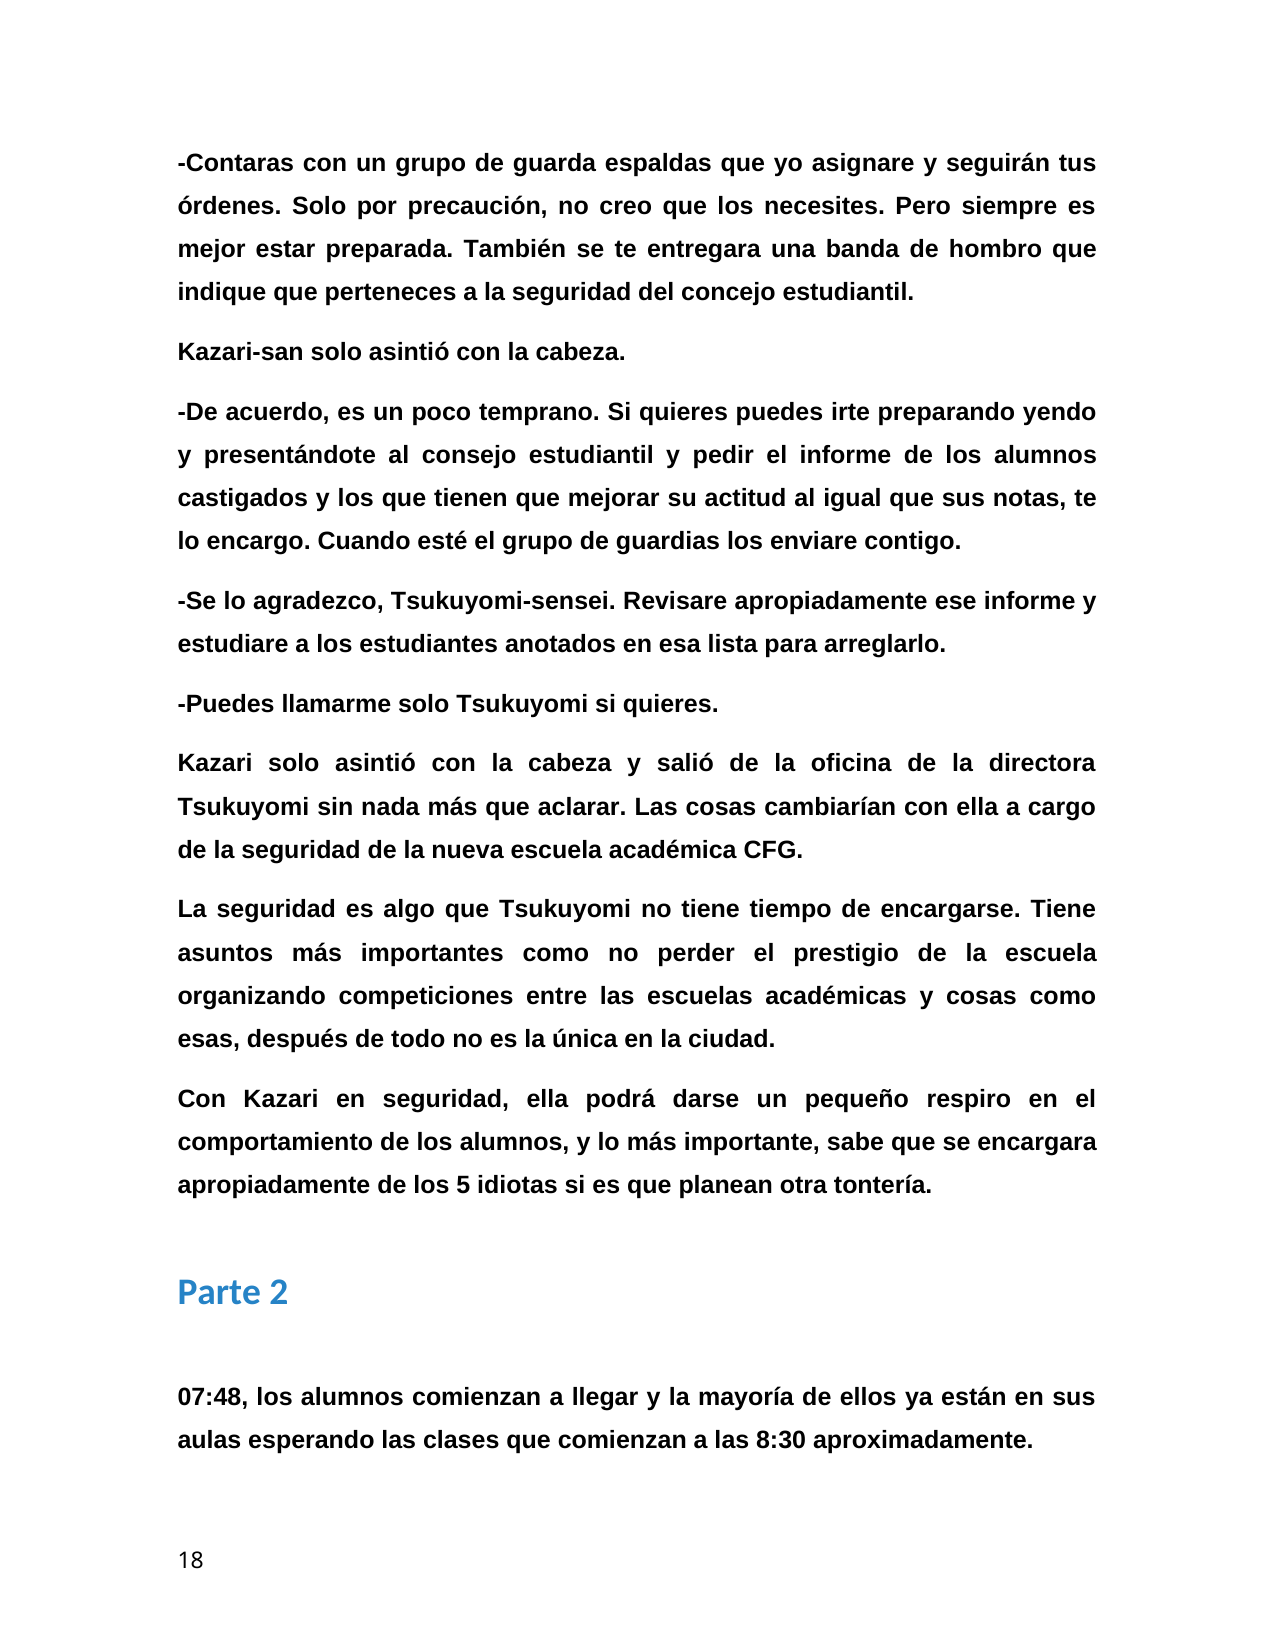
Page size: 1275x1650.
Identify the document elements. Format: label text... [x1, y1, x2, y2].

text Kazari solo asintió con la cabeza y salió de la oficina de la directora Tsukuyomi sin nada más que aclarar. Las cosas cambiarían con ella a cargo de la seguridad de la nueva escuela académica CFG. [177, 748, 1098, 863]
text 07:48, los alumnos comienzan a llegar y la mayoría de ellos ya están en sus aulas esperando las clases que comienzan a las 8:30 aproximadamente. [177, 1382, 1098, 1454]
text La seguridad es algo que Tsukuyomi no tiene tiempo de encargarse. Tiene asuntos más importantes como no perder el prestigio de la escuela organizando competiciones entre las escuelas académicas y cosas como esas, después de todo no es la única en la ciudad. [177, 894, 1098, 1053]
text -De acuerdo, es un poco temprano. Si quieres puedes irte preparando yendo y presentándote al consejo estudiantil y pedir el informe de los alumnos castigados y los que tienen que mejorar su actitud al igual que sus notas, te lo encargo. Cuando esté el grupo de guardias los enviare contigo. [177, 397, 1098, 555]
text Kazari-san solo asintió con la cabeza. [177, 337, 1098, 366]
text -Puedes llamarme solo Tsukuyomi si quieres. [177, 689, 1098, 717]
text Parte 2 [177, 1268, 1098, 1313]
text -Contaras con un grupo de guarda espaldas que yo asignare y seguirán tus órdenes. Solo por precaución, no creo que los necesites. Pero siempre es mejor estar preparada. También se te entregara una banda de hombro que indique que perteneces a la seguridad del concejo estudiantil. [177, 148, 1098, 306]
text Con Kazari en seguridad, ella podrá darse un pequeño respiro en el comportamiento de los alumnos, y lo más importante, sabe que se encargara apropiadamente de los 5 idiotas si es que planean otra tontería. [177, 1084, 1098, 1199]
text -Se lo agradezco, Tsukuyomi-sensei. Revisare apropiadamente ese informe y estudiare a los estudiantes anotados en esa lista para arreglarlo. [177, 586, 1098, 658]
